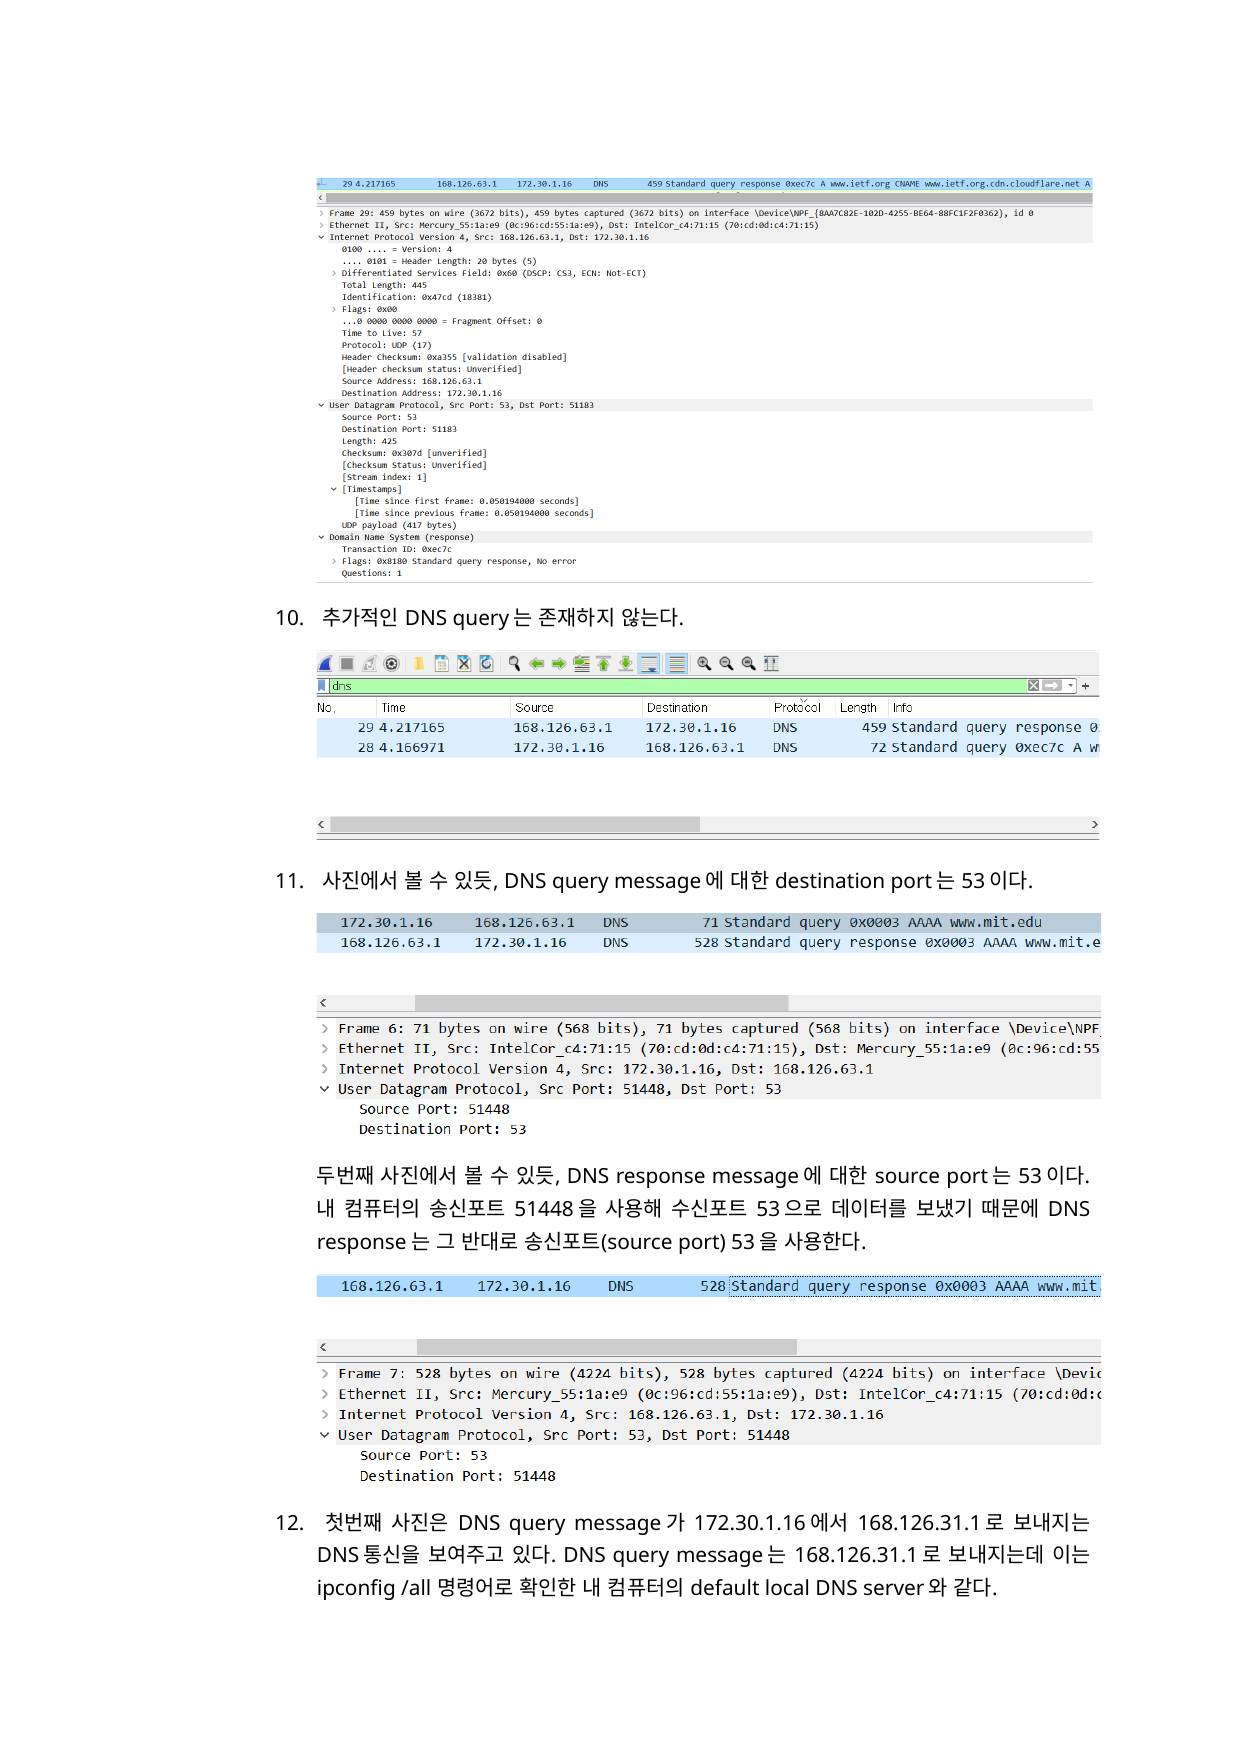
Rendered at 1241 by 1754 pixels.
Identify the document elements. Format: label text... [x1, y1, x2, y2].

list 두번째 사진에서 볼 수 있듯, DNS response message에 대한 source port는 53이다. 내 컴퓨터의 송신포트 51448을 사용해 수신포트 53으로 데이터를 보냈기 때문에 DNS response는 그 반대로 송신포트(source port) 53을 사용한다. [317, 1160, 1090, 1256]
picture [316, 1274, 1102, 1487]
list 추가적인 DNS query는 존재하지 않는다. [275, 601, 1090, 632]
picture [316, 650, 1100, 846]
list 사진에서 볼 수 있듯, DNS query message에 대한 destination port는 53이다. [275, 864, 1090, 894]
list 첫번째 사진은 DNS query message가 172.30.1.16에서 168.126.31.1로 보내지는 DNS통신을 보여주고 있다. DNS query message는 168.126.31.1로 보내지는데 이는 ipconfig /all 명령어로 확인한 내 컴퓨터의 default local DNS server와 같다. [275, 1506, 1090, 1601]
picture [316, 177, 1093, 583]
picture [316, 913, 1102, 1141]
